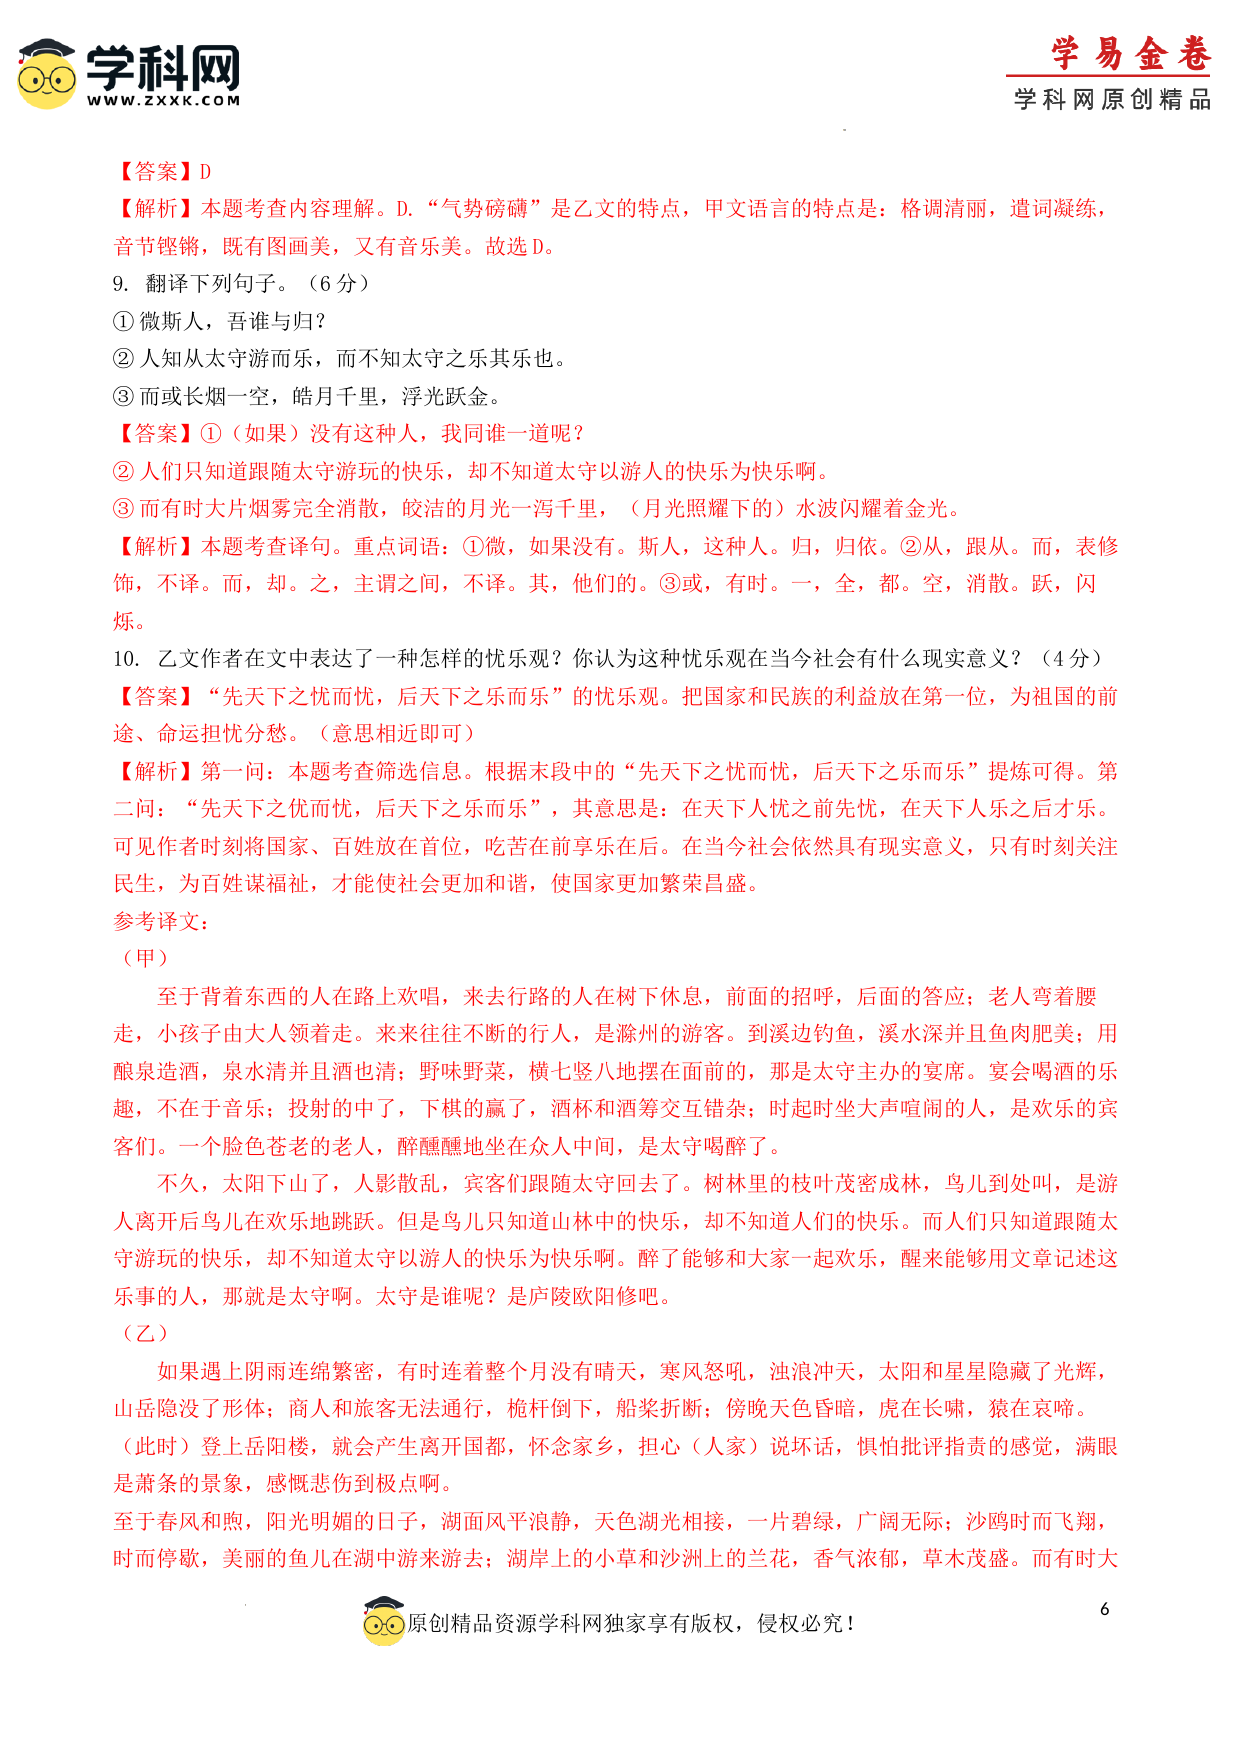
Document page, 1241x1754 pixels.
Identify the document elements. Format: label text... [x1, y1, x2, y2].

text 【解析】第一问：本题考查筛选信息。根据末段中的“先天下之忧而忧，后天下之乐而乐”提炼可得。第二问：“先天下之优而忧，后天下之乐而乐”，其意思是：在天下人忧之前先忧，在天下人乐之后才乐。可见作者时刻将国家、百姓放在首位，吃苦在前享乐在后。在当今社会依然具有现实意义，只有时刻关注民生，为百姓谋福祉，才能使社会更加和谐，使国家更加繁荣昌盛。 [112, 757, 1128, 895]
text ③而或长烟一空，皓月千里，浮光跃金。 [112, 382, 1128, 407]
text ③而有时大片烟雾完全消散，皎洁的月光一泻千里，（月光照耀下的）水波闪耀着金光。 [112, 495, 1128, 520]
text 【解析】本题考查内容理解。D.“气势磅礴”是乙文的特点，甲文语言的特点是：格调清丽，遣词凝练，音节铿锵，既有图画美，又有音乐美。故选D。 [112, 195, 1128, 257]
text 【答案】“先天下之忧而忧，后天下之乐而乐”的忧乐观。把国家和民族的利益放在第一位，为祖国的前途、命运担忧分愁。（意思相近即可） [112, 682, 1128, 745]
text （乙） [112, 1320, 1128, 1345]
text 9. 翻译下列句子。（6分） [112, 270, 1128, 295]
text ②人知从太守游而乐，而不知太守之乐其乐也。 [112, 345, 1128, 370]
text ①微斯人，吾谁与归？ [112, 307, 1128, 332]
text 10. 乙文作者在文中表达了一种怎样的忧乐观？你认为这种忧乐观在当今社会有什么现实意义？（4分） [112, 645, 1128, 670]
text 参考译文： [112, 907, 1128, 932]
text ②人们只知道跟随太守游玩的快乐，却不知道太守以游人的快乐为快乐啊。 [112, 457, 1128, 482]
text 不久，太阳下山了，人影散乱，宾客们跟随太守回去了。树林里的枝叶茂密成林，鸟儿到处叫，是游人离开后鸟儿在欢乐地跳跃。但是鸟儿只知道山林中的快乐，却不知道人们的快乐。而人们只知道跟随太守游玩的快乐，却不知道太守以游人的快乐为快乐啊。醉了能够和大家一起欢乐，醒来能够用文章记述这乐事的人，那就是太守啊。太守是谁呢？是庐陵欧阳修吧。 [112, 1170, 1128, 1307]
text 如果遇上阴雨连绵繁密，有时连着整个月没有晴天，寒风怒吼，浊浪冲天，太阳和星星隐藏了光辉，山岳隐没了形体；商人和旅客无法通行，桅杆倒下，船桨折断；傍晚天色昏暗，虎在长啸，猿在哀啼。（此时）登上岳阳楼，就会产生离开国都，怀念家乡，担心（人家）说坏话，惧怕批评指责的感觉，满眼是萧条的景象，感慨悲伤到极点啊。 [112, 1357, 1128, 1495]
text 【解析】本题考查译句。重点词语：①微，如果没有。斯人，这种人。归，归依。②从，跟从。而，表修饰，不译。而，却。之，主谓之间，不译。其，他们的。③或，有时。一，全，都。空，消散。跃，闪烁。 [112, 532, 1128, 632]
picture [363, 1596, 406, 1646]
text （甲） [112, 945, 1128, 970]
text 【答案】D [112, 157, 1128, 182]
text 【答案】①（如果）没有这种人，我同谁一道呢？ [112, 420, 1128, 445]
text 至于背着东西的人在路上欢唱，来去行路的人在树下休息，前面的招呼，后面的答应；老人弯着腰走，小孩子由大人领着走。来来往往不断的行人，是滁州的游客。到溪边钓鱼，溪水深并且鱼肉肥美；用酿泉造酒，泉水清并且酒也清；野味野菜，横七竖八地摆在面前的，那是太守主办的宴席。宴会喝酒的乐趣，不在于音乐；投射的中了，下棋的赢了，酒杯和酒筹交互错杂；时起时坐大声喧闹的人，是欢乐的宾客们。一个脸色苍老的老人，醉醺醺地坐在众人中间，是太守喝醉了。 [112, 982, 1128, 1157]
picture [2, 0, 1239, 150]
